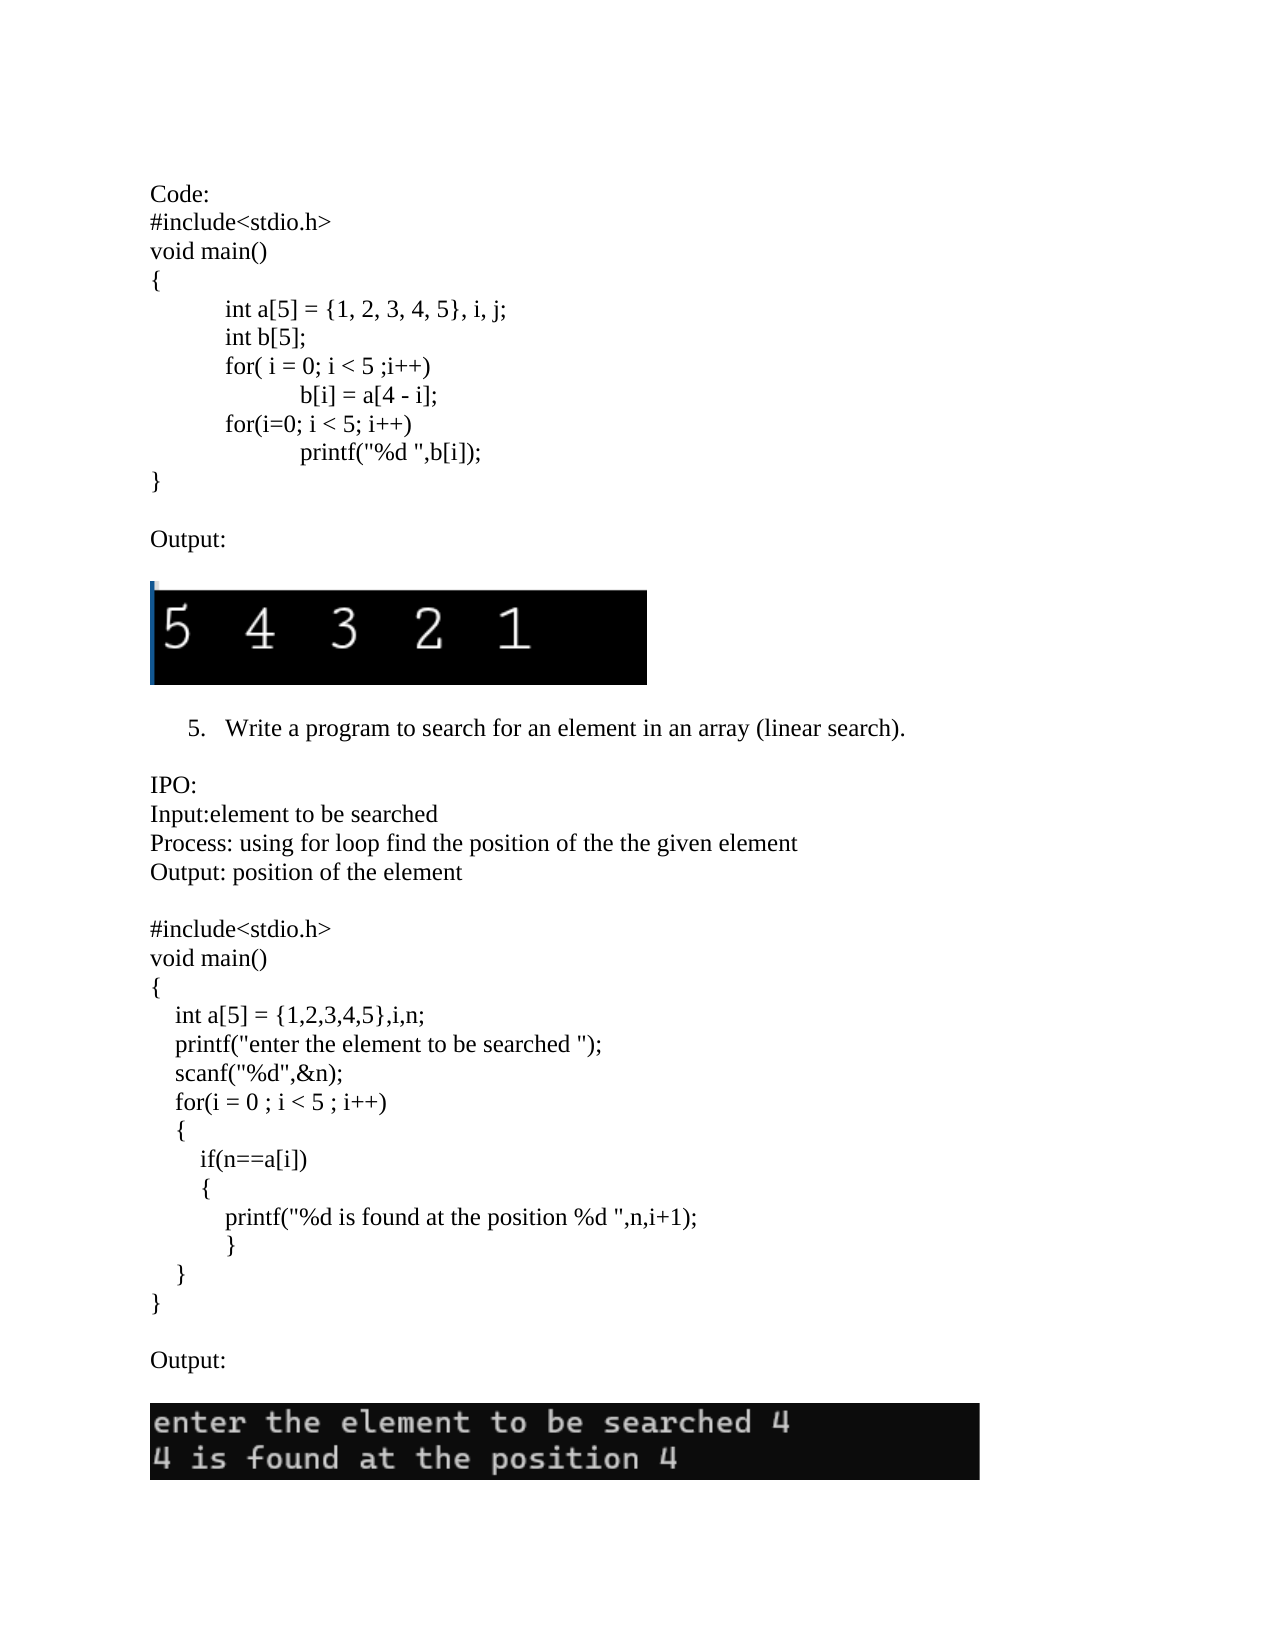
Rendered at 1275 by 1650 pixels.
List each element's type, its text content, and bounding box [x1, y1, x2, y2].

text } [150, 466, 1125, 495]
text Output: position of the element [150, 857, 1125, 886]
text #include<stdio.h> [150, 914, 1125, 943]
text } [150, 1231, 1125, 1259]
text int a[5] = {1,2,3,4,5},i,n; [150, 1001, 1125, 1029]
text Output: [150, 1346, 1125, 1374]
text { [150, 265, 1125, 294]
text { [150, 972, 1125, 1001]
text #include<stdio.h> [150, 207, 1125, 236]
text IPO: Input:element to be searched [150, 771, 1125, 828]
text for( i = 0; i < 5 ;i++) [225, 351, 1125, 380]
list Write a program to search for an element in an array (linear search). [187, 713, 1125, 742]
text printf("%d ",b[i]); [225, 437, 1125, 466]
text for(i=0; i < 5; i++) [225, 409, 1125, 437]
text { [150, 1173, 1125, 1202]
picture [150, 581, 647, 685]
text void main() [150, 943, 1125, 972]
text if(n==a[i]) [150, 1144, 1125, 1173]
text } [150, 1259, 1125, 1288]
text Code: [150, 179, 1125, 207]
text Output: [150, 524, 1125, 552]
text printf("enter the element to be searched "); [150, 1029, 1125, 1058]
text for(i = 0 ; i < 5 ; i++) [150, 1087, 1125, 1116]
text { [150, 1116, 1125, 1144]
text printf("%d is found at the position %d ",n,i+1); [150, 1202, 1125, 1231]
text int b[5]; [225, 322, 1125, 351]
text Process: using for loop find the position of the the given element [150, 828, 1125, 857]
text void main() [150, 236, 1125, 265]
text scanf("%d",&n); [150, 1058, 1125, 1087]
picture [150, 1403, 980, 1480]
text b[i] = a[4 - i]; [225, 380, 1125, 409]
text } [150, 1288, 1125, 1317]
text int a[5] = {1, 2, 3, 4, 5}, i, j; [225, 294, 1125, 322]
